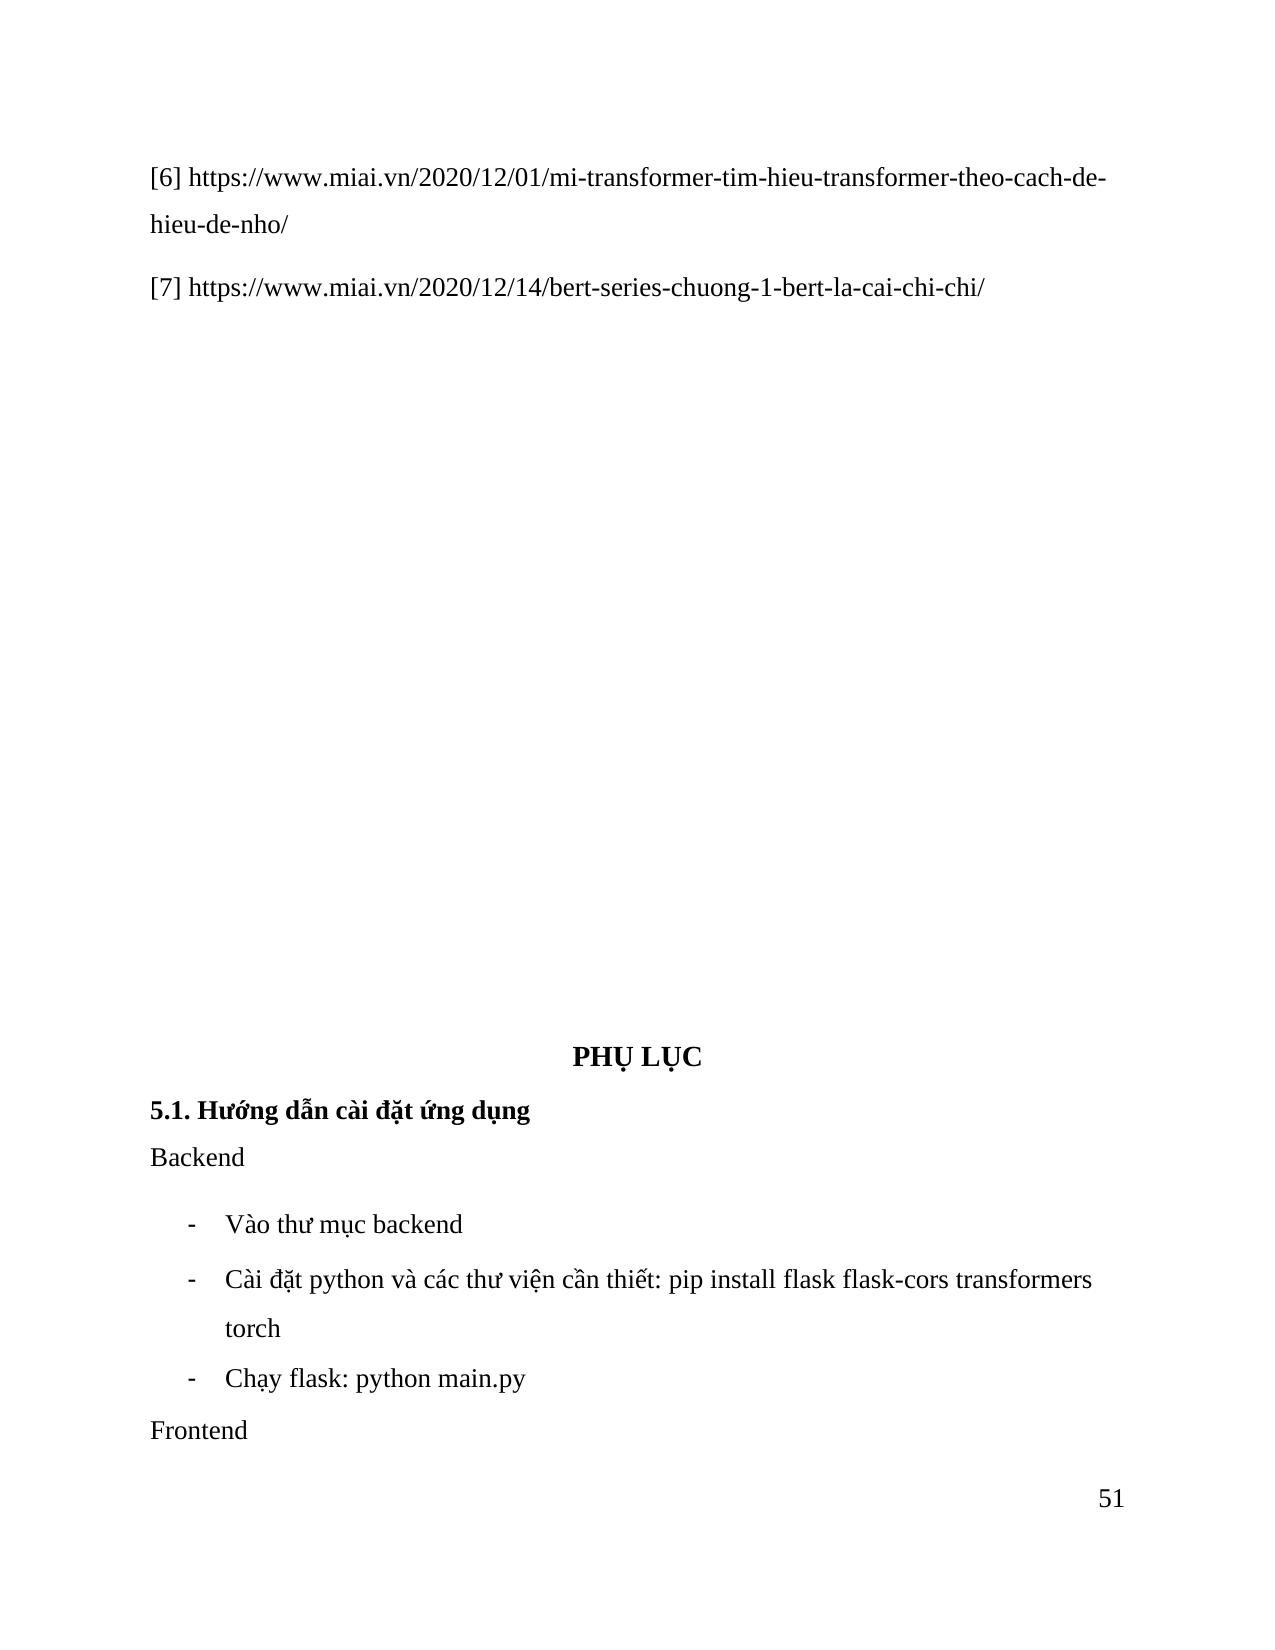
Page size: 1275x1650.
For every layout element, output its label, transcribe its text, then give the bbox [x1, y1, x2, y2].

subtitle PHỤ LỤC [150, 1039, 1125, 1073]
text Frontend [150, 1414, 1125, 1445]
list Cài đặt python và các thư viện cần thiết: pip install flask flask-cors transformers torch [187, 1259, 1125, 1343]
text [7] https://www.miai.vn/2020/12/14/bert-series-chuong-1-bert-la-cai-chi-chi/ [150, 271, 1125, 302]
subtitle 5.1. Hướng dẫn cài đặt ứng dụng [150, 1094, 1125, 1125]
text Backend [150, 1141, 1125, 1172]
text [6] https://www.miai.vn/2020/12/01/mi-transformer-tim-hieu-transformer-theo-cach-de-hieu-de-nho/ [150, 161, 1125, 239]
list Chạy flask: python main.py [187, 1358, 1125, 1395]
list Vào thư mục backend [187, 1204, 1125, 1241]
